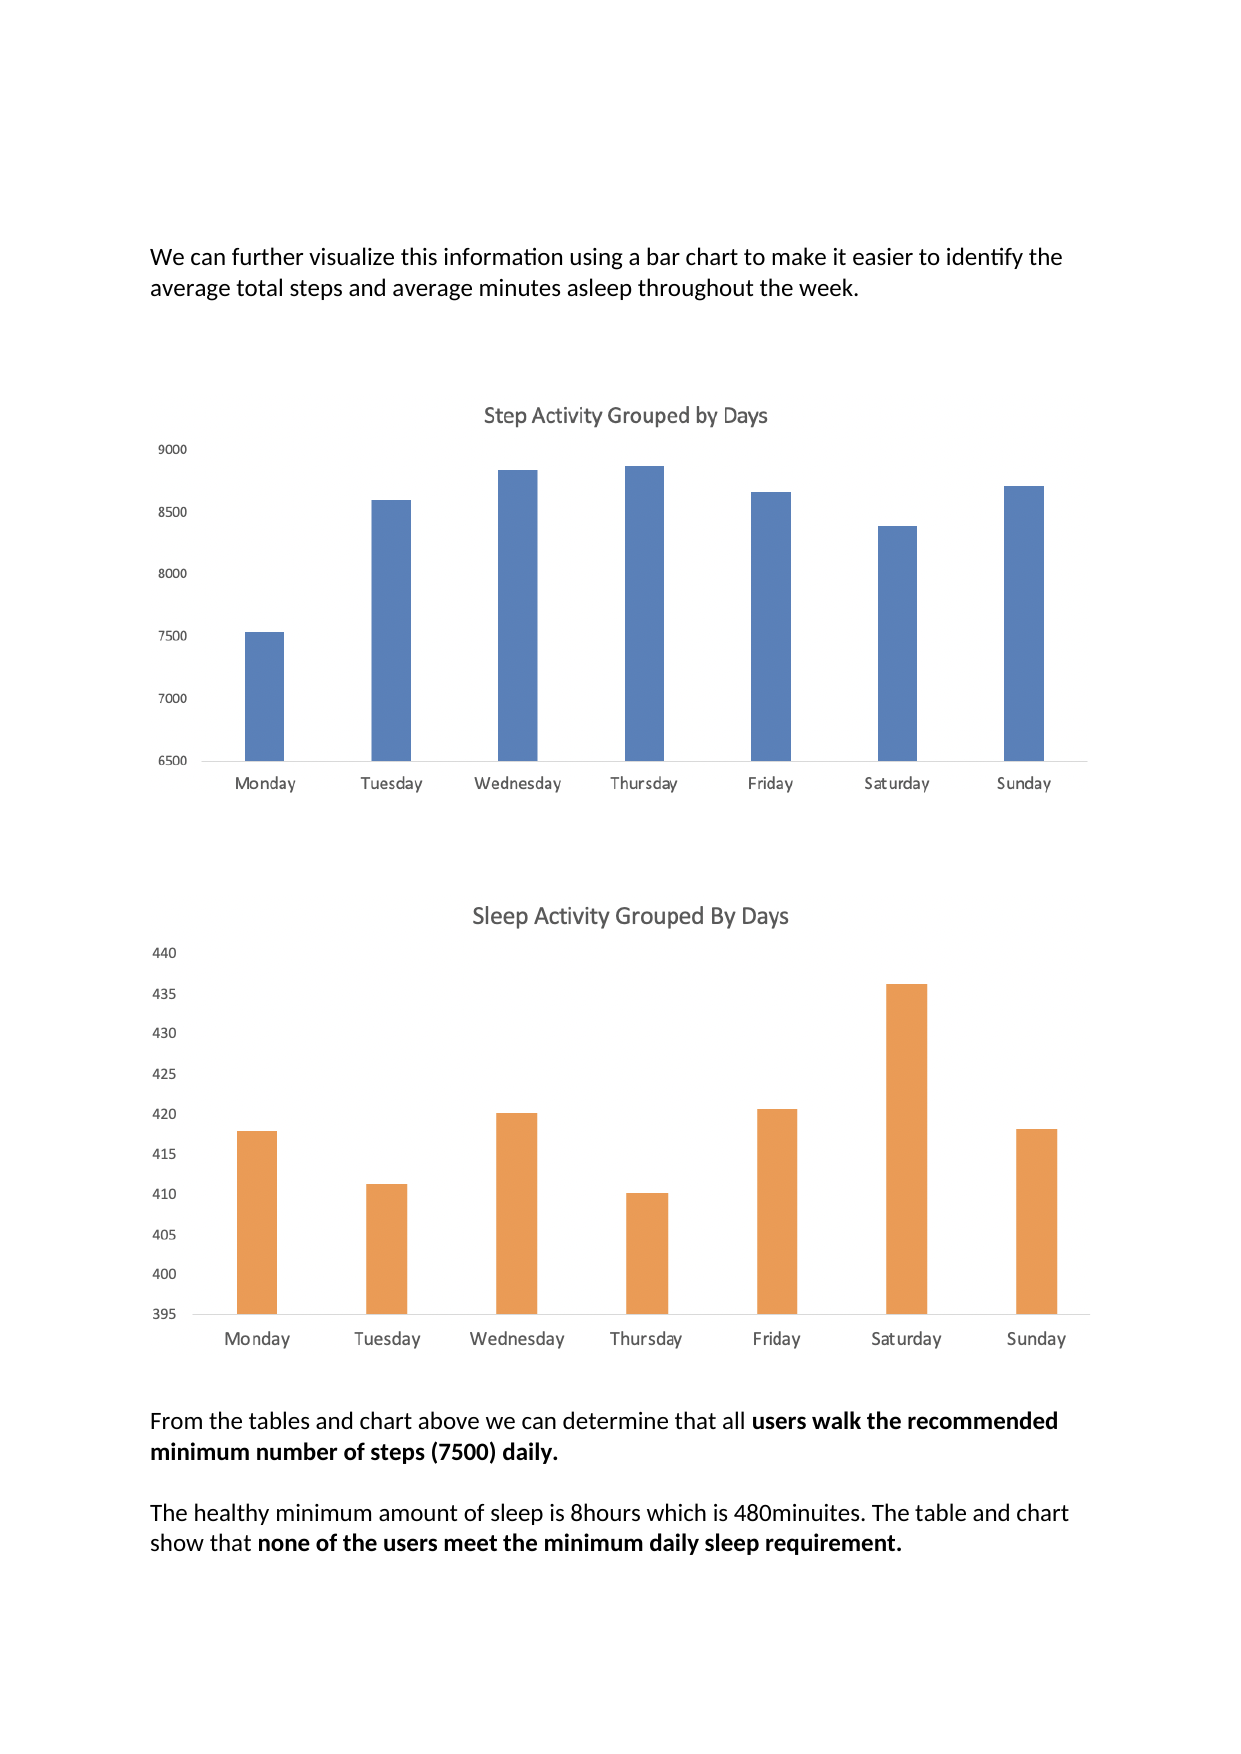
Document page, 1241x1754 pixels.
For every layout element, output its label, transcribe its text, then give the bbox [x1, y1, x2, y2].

text We can further visualize this information using a bar chart to make it easier to identify the average total steps and average minutes asleep throughout the week. [150, 242, 1090, 303]
picture [150, 394, 1091, 794]
text The healthy minimum amount of sleep is 8hours which is 480minuites. The table and chart show that none of the users meet the minimum daily sleep requirement. [150, 1497, 1090, 1558]
text From the tables and chart above we can determine that all users walk the recommended minimum number of steps (7500) daily. [150, 1405, 1090, 1466]
picture [150, 895, 1091, 1355]
